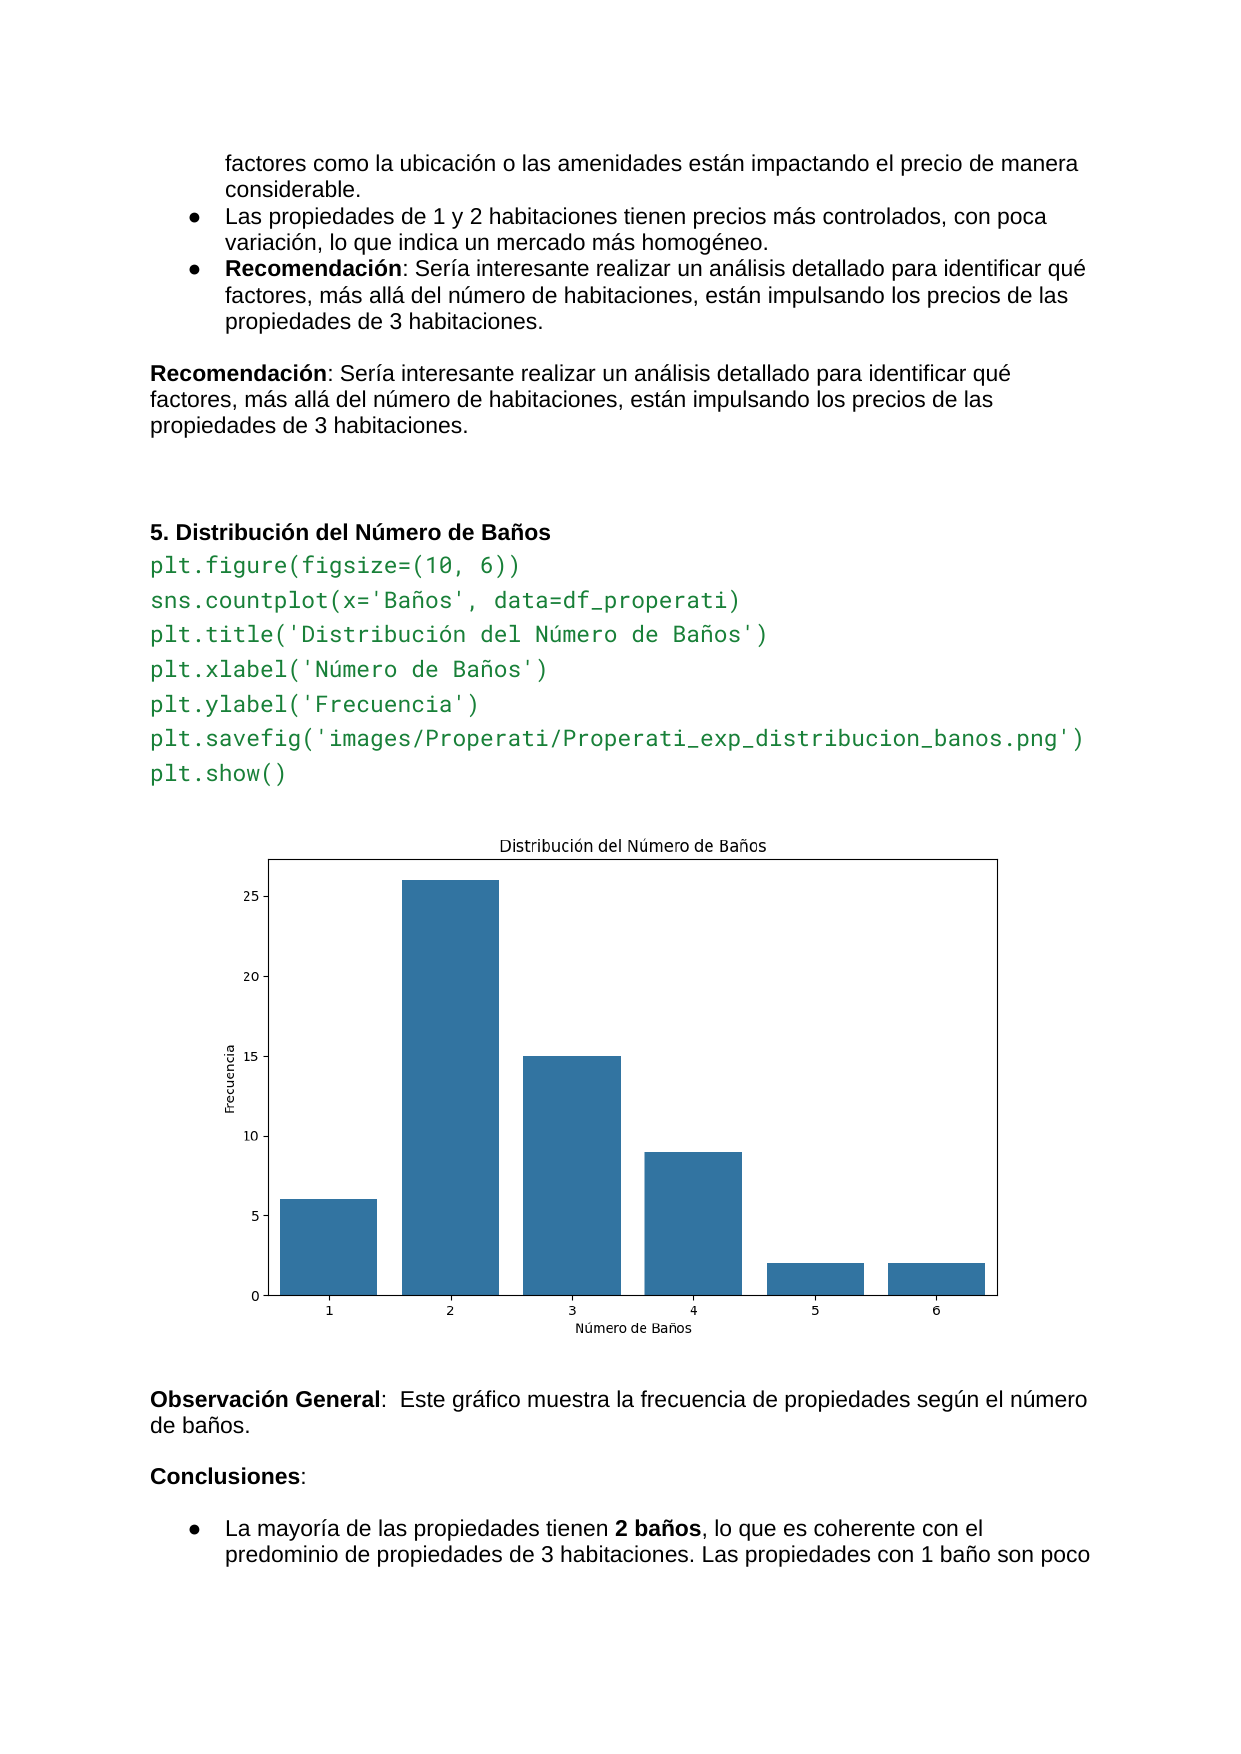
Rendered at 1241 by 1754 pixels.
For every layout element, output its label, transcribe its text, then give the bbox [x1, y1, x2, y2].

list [187, 1514, 1090, 1567]
picture [150, 792, 1091, 1357]
list Recomendación: Sería interesante realizar un análisis detallado para identificar qué factores, más allá del número de habitaciones, están impulsando los precios de las propiedades de 3 habitaciones. [187, 255, 1090, 334]
text plt.ylabel('Frecuencia') [150, 688, 1090, 718]
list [187, 150, 1090, 203]
text Recomendación: Sería interesante realizar un análisis detallado para identificar qué factores, más allá del número de habitaciones, están impulsando los precios de las propiedades de 3 habitaciones. [150, 359, 1090, 438]
text Observación General: Este gráfico muestra la frecuencia de propiedades según el número de baños. [150, 1386, 1090, 1438]
text plt.savefig('images/Properati/Properati_exp_distribucion_banos.png') [150, 723, 1090, 753]
text plt.show() [150, 757, 1090, 788]
text plt.title('Distribución del Número de Baños') [150, 619, 1090, 649]
text Conclusiones: [150, 1463, 1090, 1489]
subtitle 5. Distribución del Número de Baños [150, 519, 1090, 545]
text sns.countplot(x='Baños', data=df_properati) [150, 584, 1090, 614]
text plt.figure(figsize=(10, 6)) [150, 549, 1090, 579]
text plt.xlabel('Número de Baños') [150, 653, 1090, 683]
list Las propiedades de 1 y 2 habitaciones tienen precios más controlados, con poca variación, lo que indica un mercado más homogéneo. [187, 203, 1090, 255]
